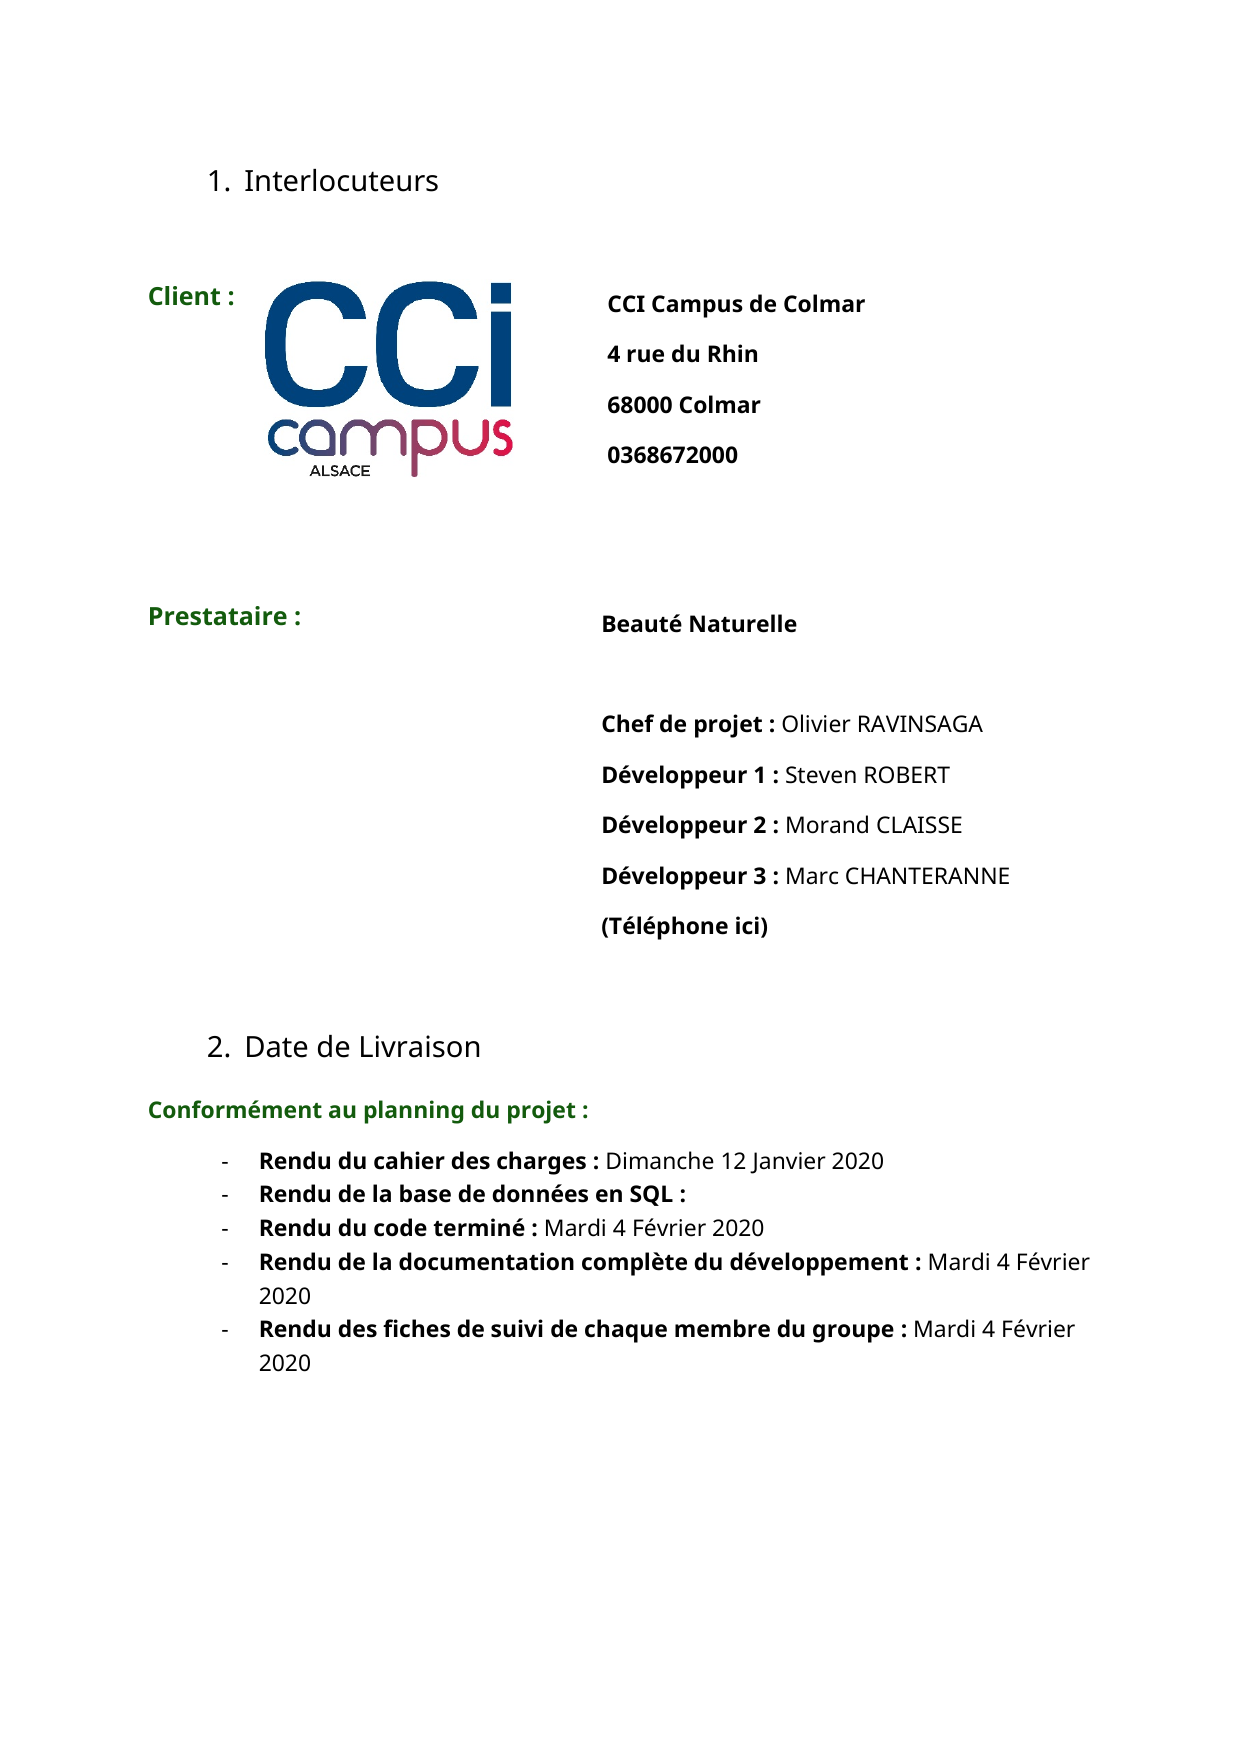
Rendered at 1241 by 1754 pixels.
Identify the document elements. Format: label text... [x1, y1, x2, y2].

list Rendu de la documentation complète du développement : Mardi 4 Février 2020 [221, 1246, 1093, 1311]
text Prestataire : [148, 599, 1093, 633]
list Rendu des fiches de suivi de chaque membre du groupe : Mardi 4 Février 2020 [221, 1313, 1093, 1378]
subtitle Interlocuteurs [207, 160, 1093, 200]
list Rendu de la base de données en SQL : [221, 1178, 1093, 1210]
text Client : [148, 278, 1093, 312]
subtitle Date de Livraison [207, 1026, 1093, 1066]
text Conformément au planning du projet : [148, 1094, 1093, 1126]
list Rendu du code terminé : Mardi 4 Février 2020 [221, 1212, 1093, 1243]
picture [262, 279, 515, 479]
list Rendu du cahier des charges : Dimanche 12 Janvier 2020 [221, 1145, 1093, 1176]
